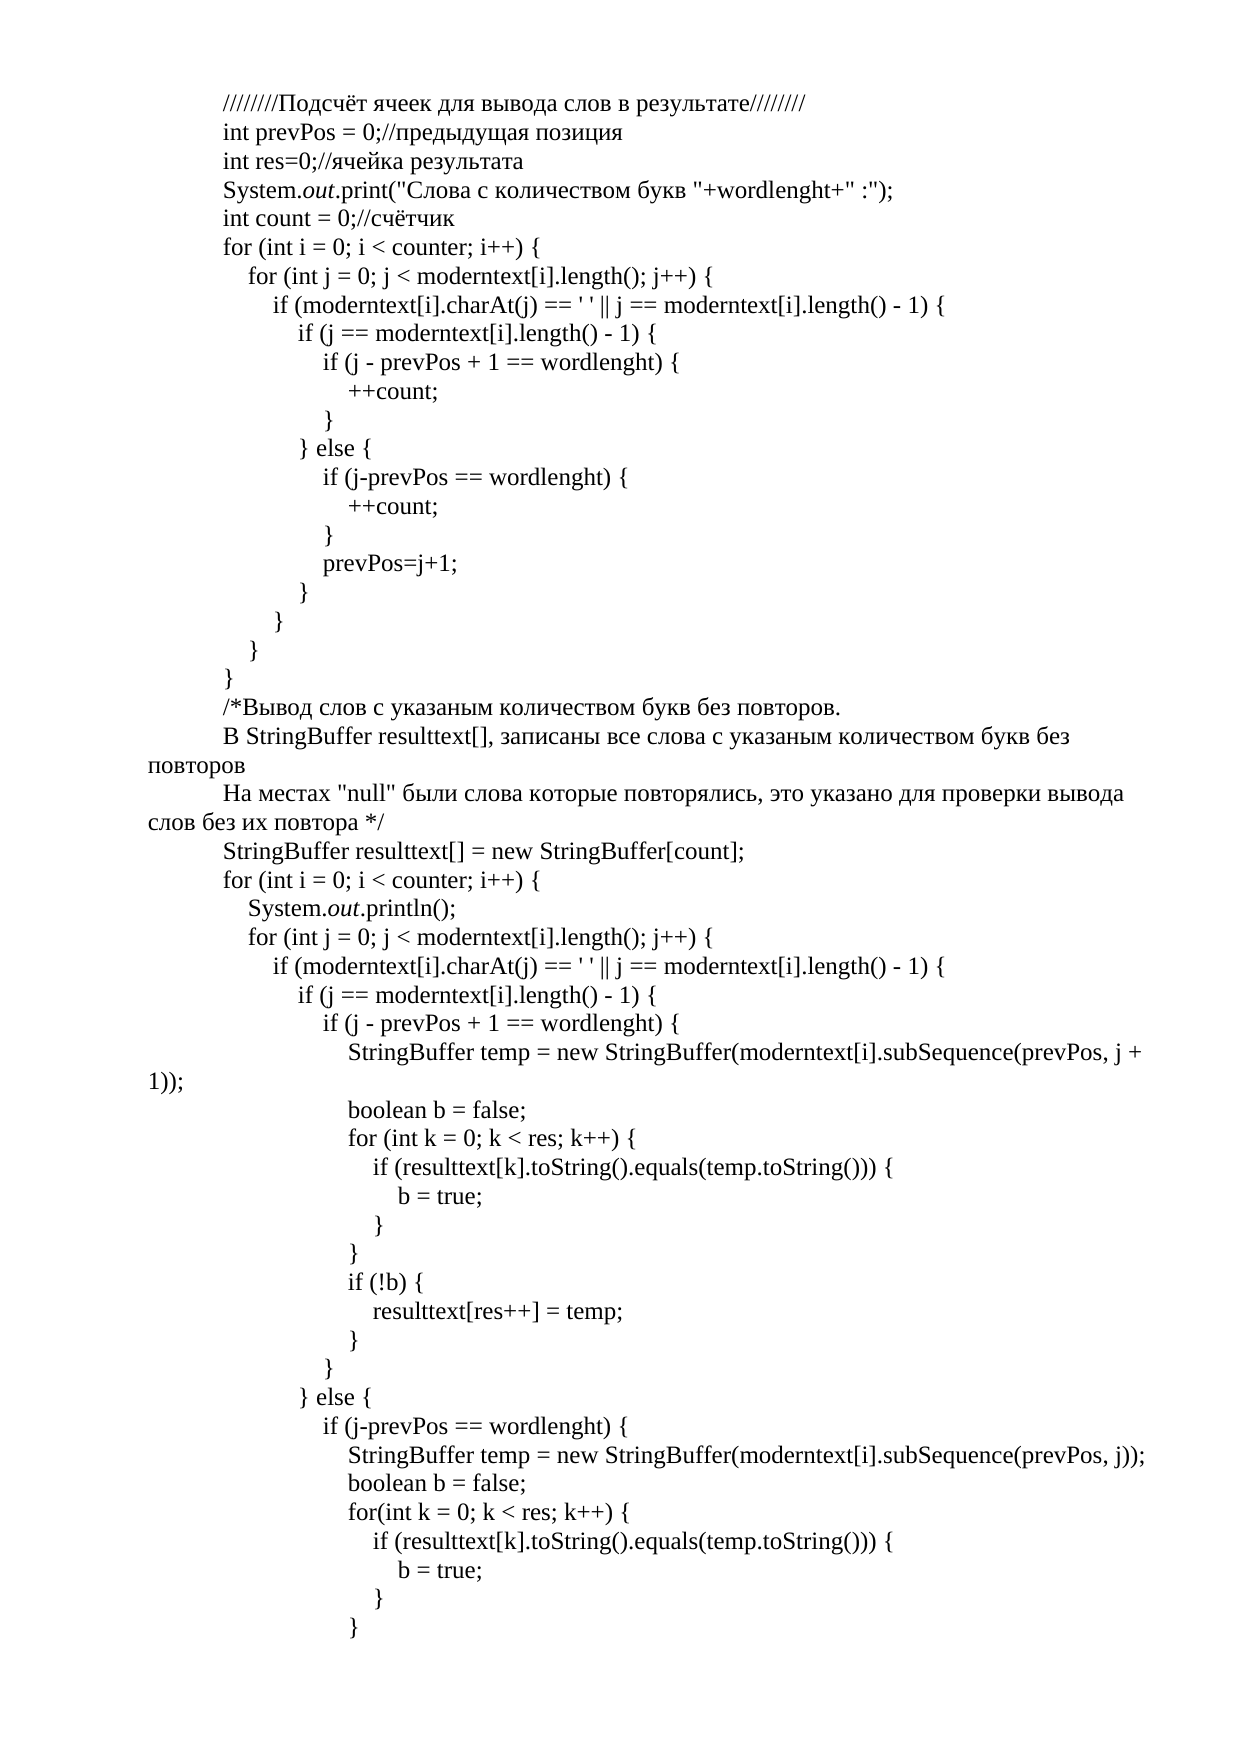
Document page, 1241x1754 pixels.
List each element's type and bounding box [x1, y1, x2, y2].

text [148, 88, 1152, 1641]
